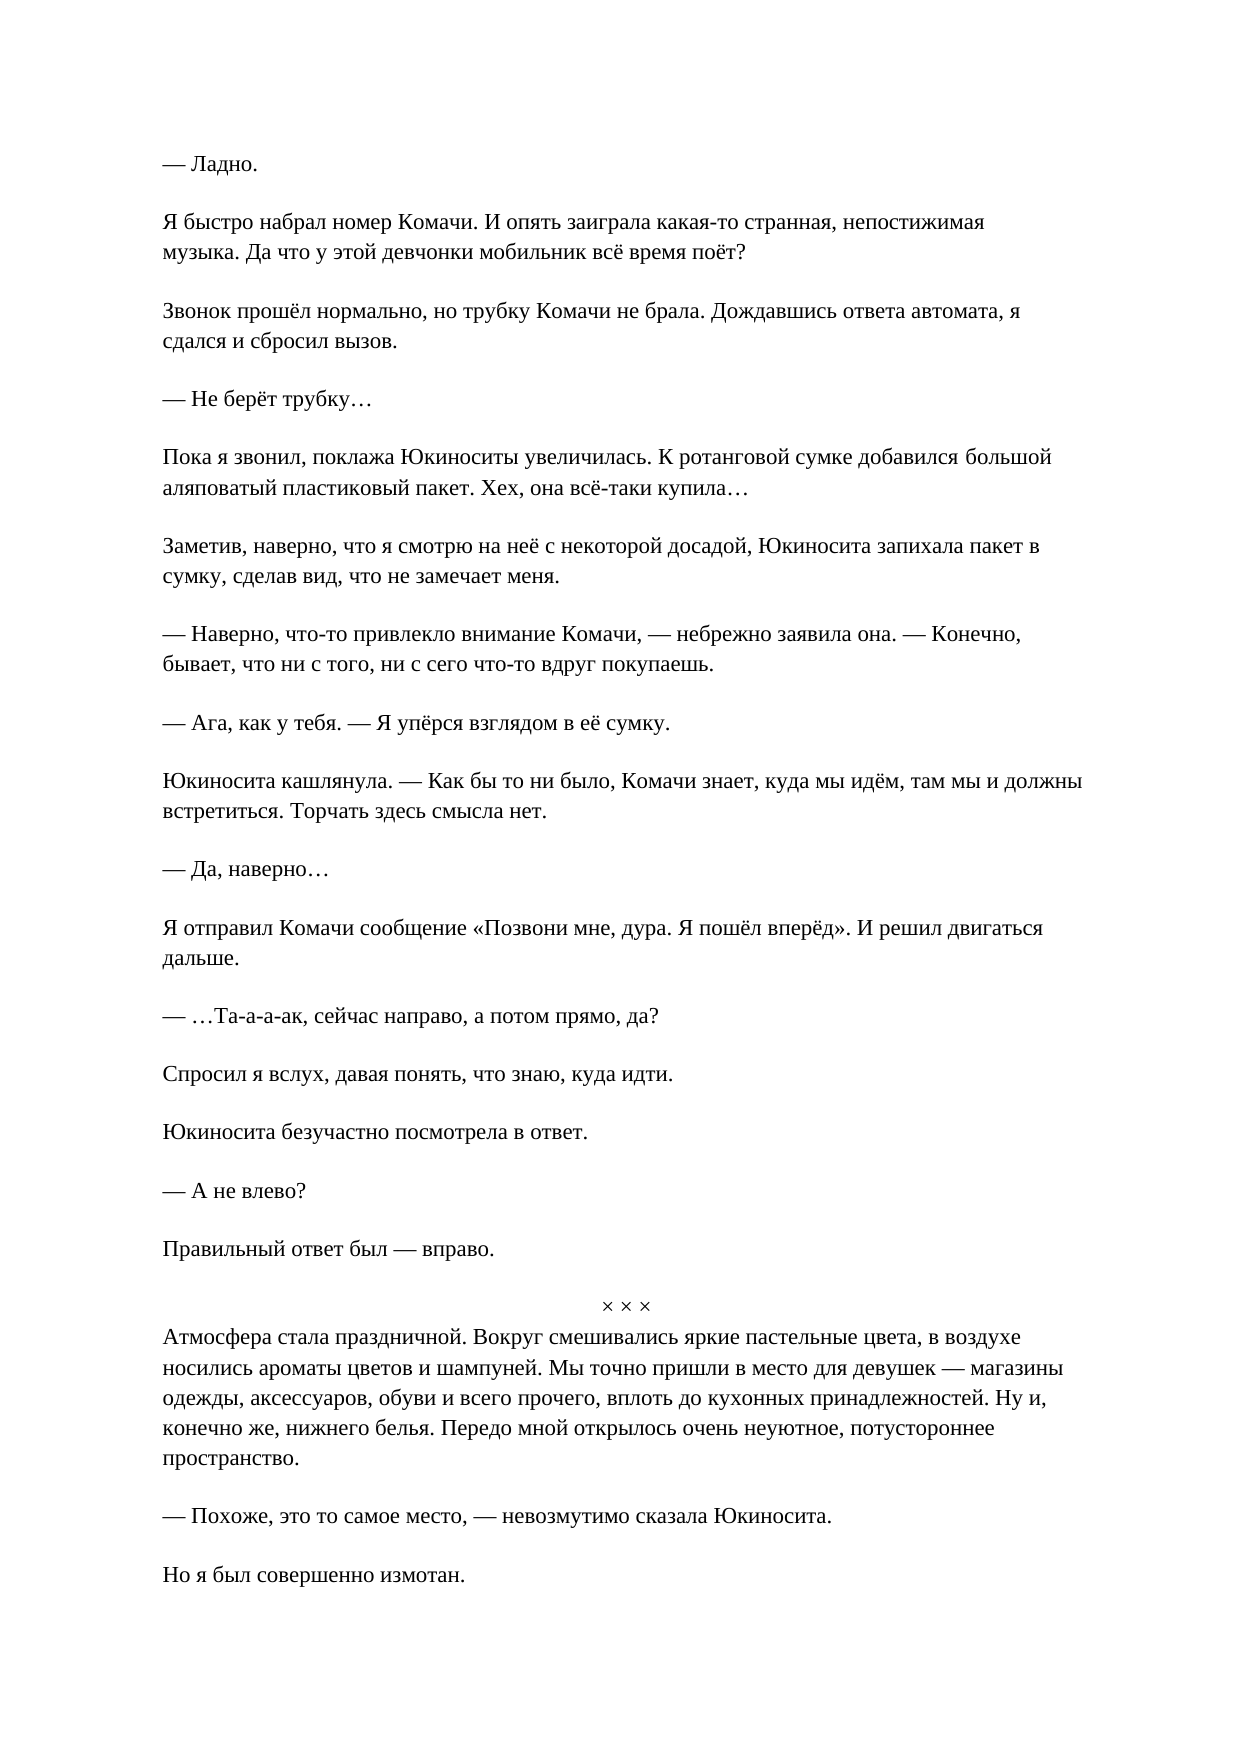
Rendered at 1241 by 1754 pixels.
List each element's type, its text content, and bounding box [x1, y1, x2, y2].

text Юкиносита безучастно посмотрела в ответ. [162, 1118, 1090, 1145]
text — Не берёт трубку… [162, 385, 1090, 411]
text — Ага, как у тебя. — Я упёрся взглядом в её сумку. [162, 709, 1090, 735]
text Я отправил Комачи сообщение «Позвони мне, дура. Я пошёл вперёд». И решил двигаться дальше. [162, 913, 1090, 970]
text Но я был совершенно измотан. [162, 1561, 1090, 1587]
text Атмосфера стала праздничной. Вокруг смешивались яркие пастельные цвета, в воздухе носились ароматы цветов и шампуней. Мы точно пришли в место для девушек — магазины одежды, аксессуаров, обуви и всего прочего, вплоть до кухонных принадлежностей. Ну и, конечно же, нижнего белья. Передо мной открылось очень неуютное, потустороннее пространство. [162, 1323, 1090, 1471]
text Юкиносита кашлянула. — Как бы то ни было, Комачи знает, куда мы идём, там мы и должны встретиться. Торчать здесь смысла нет. [162, 767, 1090, 823]
text Я быстро набрал номер Комачи. И опять заиграла какая-то странная, непостижимая музыка. Да что у этой девчонки мобильник всё время поёт? [162, 208, 1090, 265]
text — Ладно. [162, 150, 1090, 176]
text — …Та-а-а-ак, сейчас направо, а потом прямо, да? [162, 1002, 1090, 1028]
text × × × [162, 1293, 1090, 1319]
text — Да, наверно… [162, 855, 1090, 882]
text Спросил я вслух, давая понять, что знаю, куда идти. [162, 1060, 1090, 1087]
text Звонок прошёл нормально, но трубку Комачи не брала. Дождавшись ответа автомата, я сдался и сбросил вызов. [162, 297, 1090, 353]
text Пока я звонил, поклажа Юкиноситы увеличилась. К ротанговой сумке добавился большой аляповатый пластиковый пакет. Хех, она всё-таки купила… [162, 443, 1090, 500]
text Заметив, наверно, что я смотрю на неё с некоторой досадой, Юкиносита запихала пакет в сумку, сделав вид, что не замечает меня. [162, 532, 1090, 588]
text — А не влево? [162, 1177, 1090, 1203]
text — Похоже, это то самое место, — невозмутимо сказала Юкиносита. [162, 1502, 1090, 1529]
text — Наверно, что-то привлекло внимание Комачи, — небрежно заявила она. — Конечно, бывает, что ни с того, ни с сего что-то вдруг покупаешь. [162, 620, 1090, 677]
text Правильный ответ был — вправо. [162, 1235, 1090, 1261]
